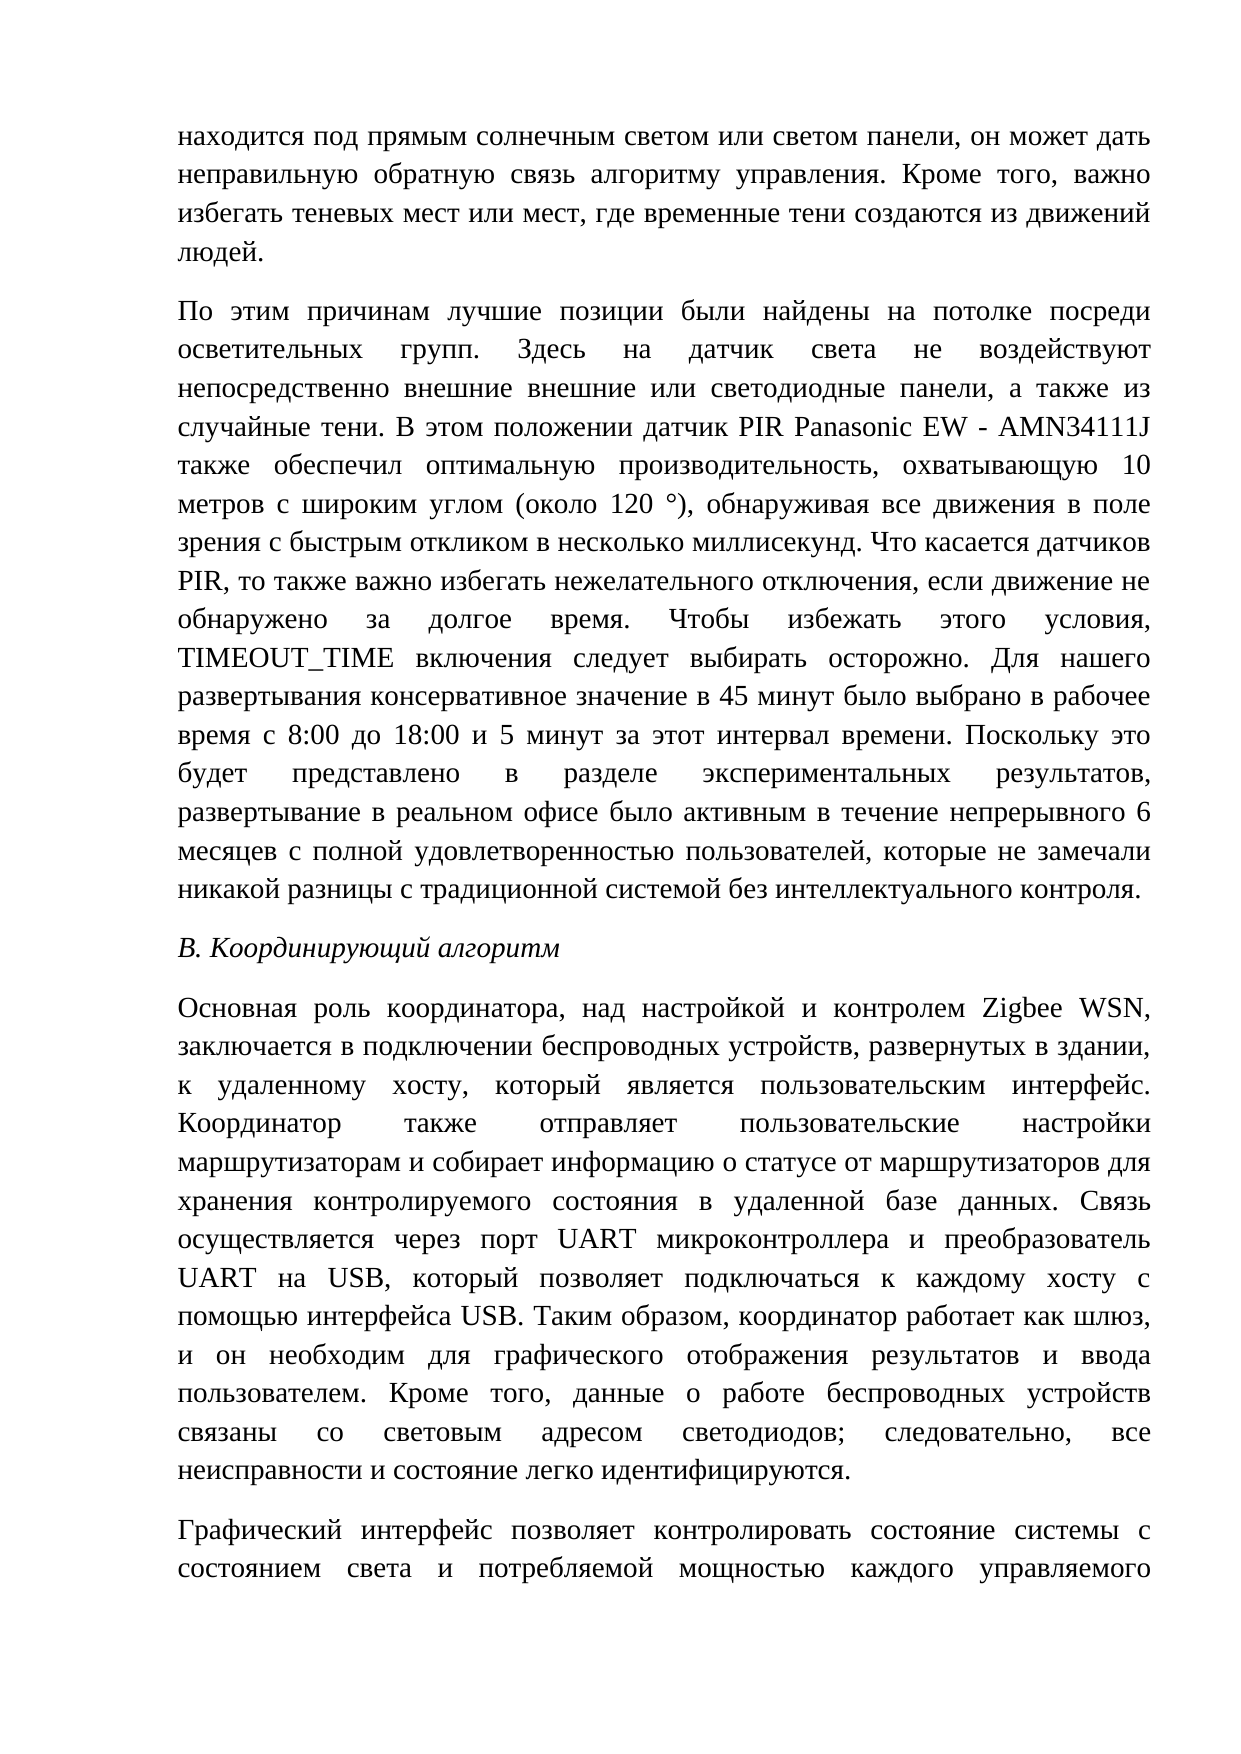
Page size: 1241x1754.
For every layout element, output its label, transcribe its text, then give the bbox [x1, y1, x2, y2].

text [177, 1512, 1152, 1584]
text Основная роль координатора, над настройкой и контролем Zigbee WSN, заключается в подключении беспроводных устройств, развернутых в здании, к удаленному хосту, который является пользовательским интерфейс. Координатор также отправляет пользовательские настройки маршрутизаторам и собирает информацию о статусе от маршрутизаторов для хранения контролируемого состояния в удаленной базе данных. Связь осуществляется через порт UART микроконтроллера и преобразователь UART на USB, который позволяет подключаться к каждому хосту с помощью интерфейса USB. Таким образом, координатор работает как шлюз, и он необходим для графического отображения результатов и ввода пользователем. Кроме того, данные о работе беспроводных устройств связаны со световым адресом светодиодов; следовательно, все неисправности и состояние легко идентифицируются. [177, 990, 1152, 1486]
text По этим причинам лучшие позиции были найдены на потолке посреди осветительных групп. Здесь на датчик света не воздействуют непосредственно внешние внешние или светодиодные панели, а также из случайные тени. В этом положении датчик PIR Panasonic EW - AMN34111J также обеспечил оптимальную производительность, охватывающую 10 метров с широким углом (около 120 °), обнаруживая все движения в поле зрения с быстрым откликом в несколько миллисекунд. Что касается датчиков PIR, то также важно избегать нежелательного отключения, если движение не обнаружено за долгое время. Чтобы избежать этого условия, TIMEOUT_TIME включения следует выбирать осторожно. Для нашего развертывания консервативное значение в 45 минут было выбрано в рабочее время с 8:00 до 18:00 и 5 минут за этот интервал времени. Поскольку это будет представлено в разделе экспериментальных результатов, развертывание в реальном офисе было активным в течение непрерывного 6 месяцев с полной удовлетворенностью пользователей, которые не замечали никакой разницы с традиционной системой без интеллектуального контроля. [177, 293, 1152, 905]
text В. Координирующий алгоритм [177, 931, 1152, 964]
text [177, 118, 1152, 267]
